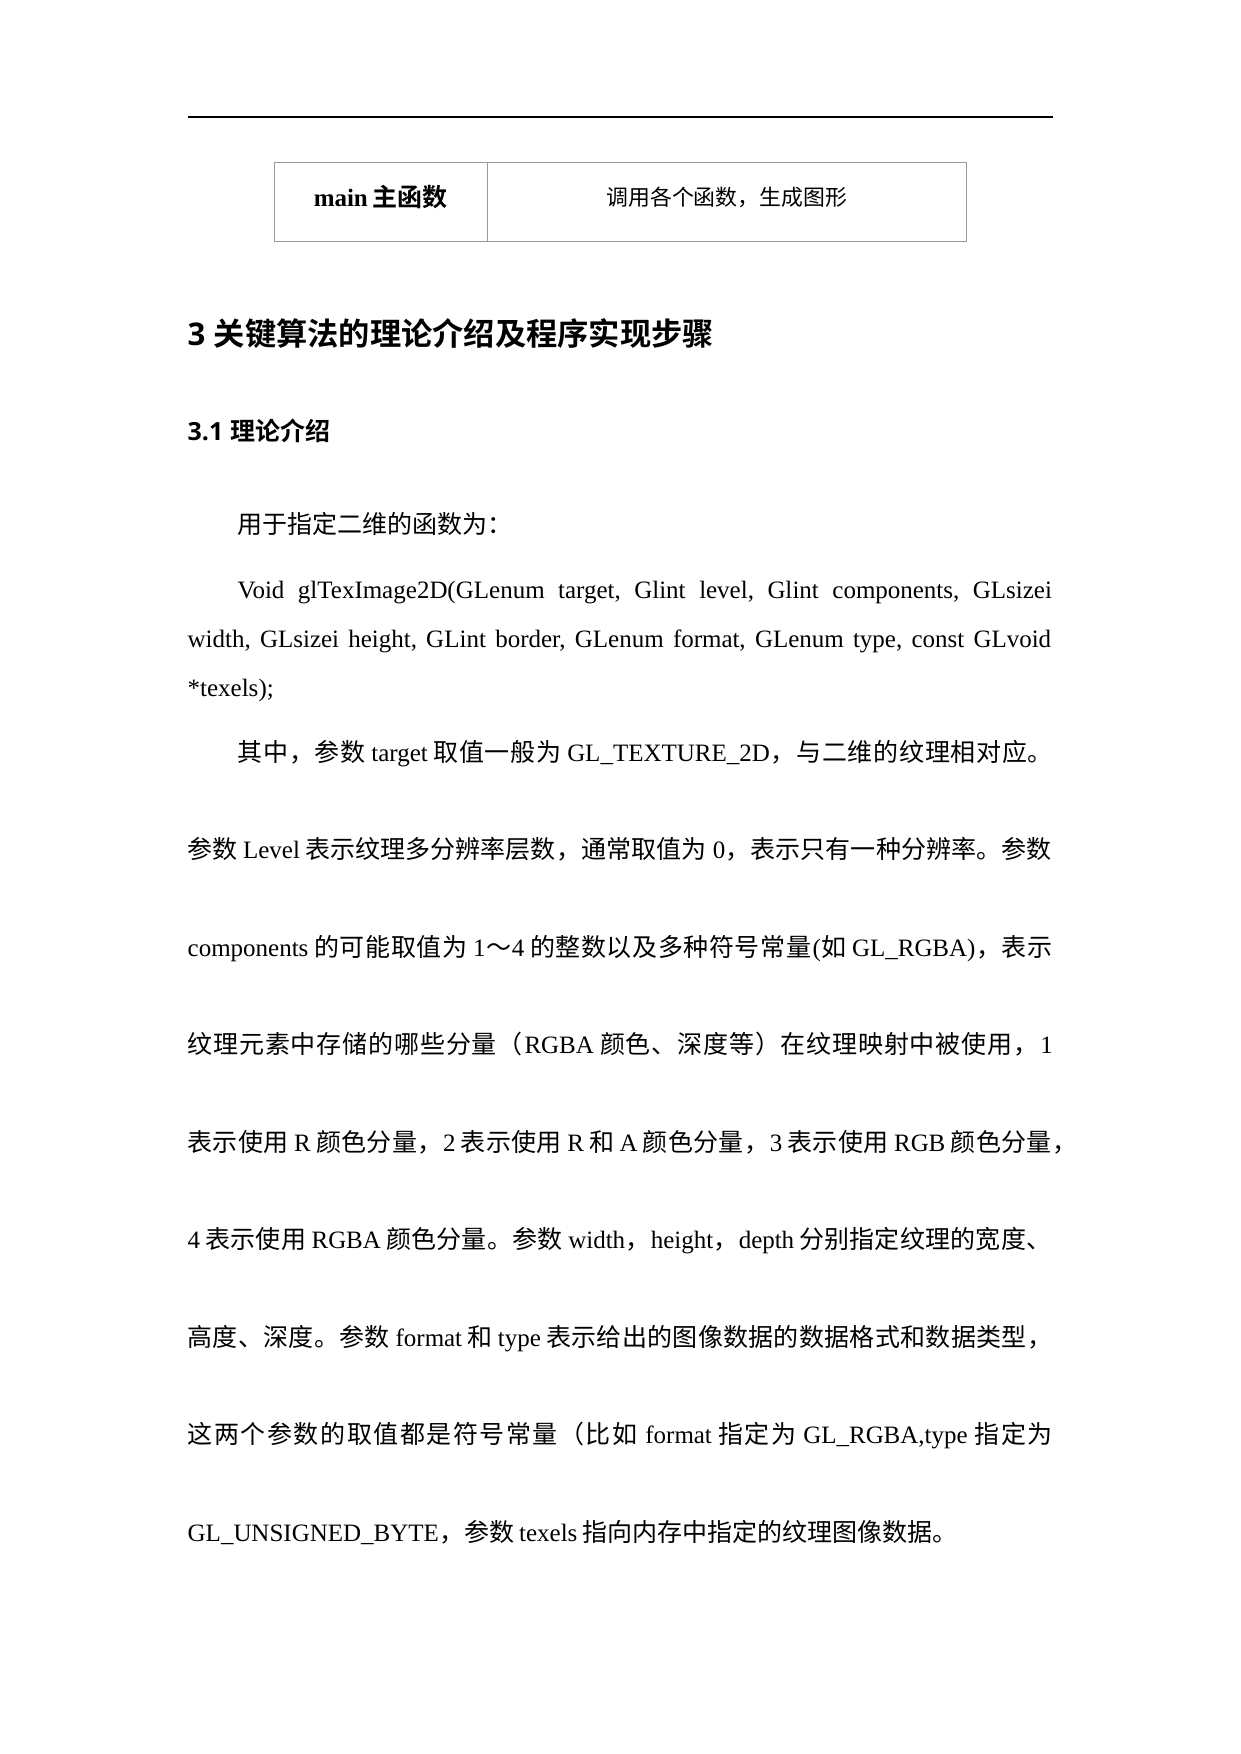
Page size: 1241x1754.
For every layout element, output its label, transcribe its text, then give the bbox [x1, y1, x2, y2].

text 其中，参数target取值一般为GL_TEXTURE_2D，与二维的纹理相对应。参数Level表示纹理多分辨率层数，通常取值为0，表示只有一种分辨率。参数components的可能取值为1～4的整数以及多种符号常量(如GL_RGBA)，表示纹理元素中存储的哪些分量（RGBA颜色、深度等）在纹理映射中被使用，1表示使用R颜色分量，2表示使用R和A颜色分量，3表示使用RGB颜色分量，4表示使用RGBA颜色分量。参数width，height，depth分别指定纹理的宽度、高度、深度。参数format和type表示给出的图像数据的数据格式和数据类型，这两个参数的取值都是符号常量（比如format指定为GL_RGBA,type指定为GL_UNSIGNED_BYTE，参数texels指向内存中指定的纹理图像数据。 [187, 718, 1053, 1563]
subtitle 3.1 理论介绍 [187, 397, 1053, 462]
text Void glTexImage2D(GLenum target, Glint level, Glint components, GLsizei width, GLsizei height, GLint border, GLenum format, GLenum type, const GLvoid *texels); [187, 574, 1053, 704]
table_cell 调用各个函数，生成图形 [488, 163, 966, 241]
text 用于指定二维的函数为： [187, 491, 1053, 556]
table_cell main主函数 [275, 163, 487, 241]
subtitle 3 关键算法的理论介绍及程序实现步骤 [187, 299, 1053, 364]
